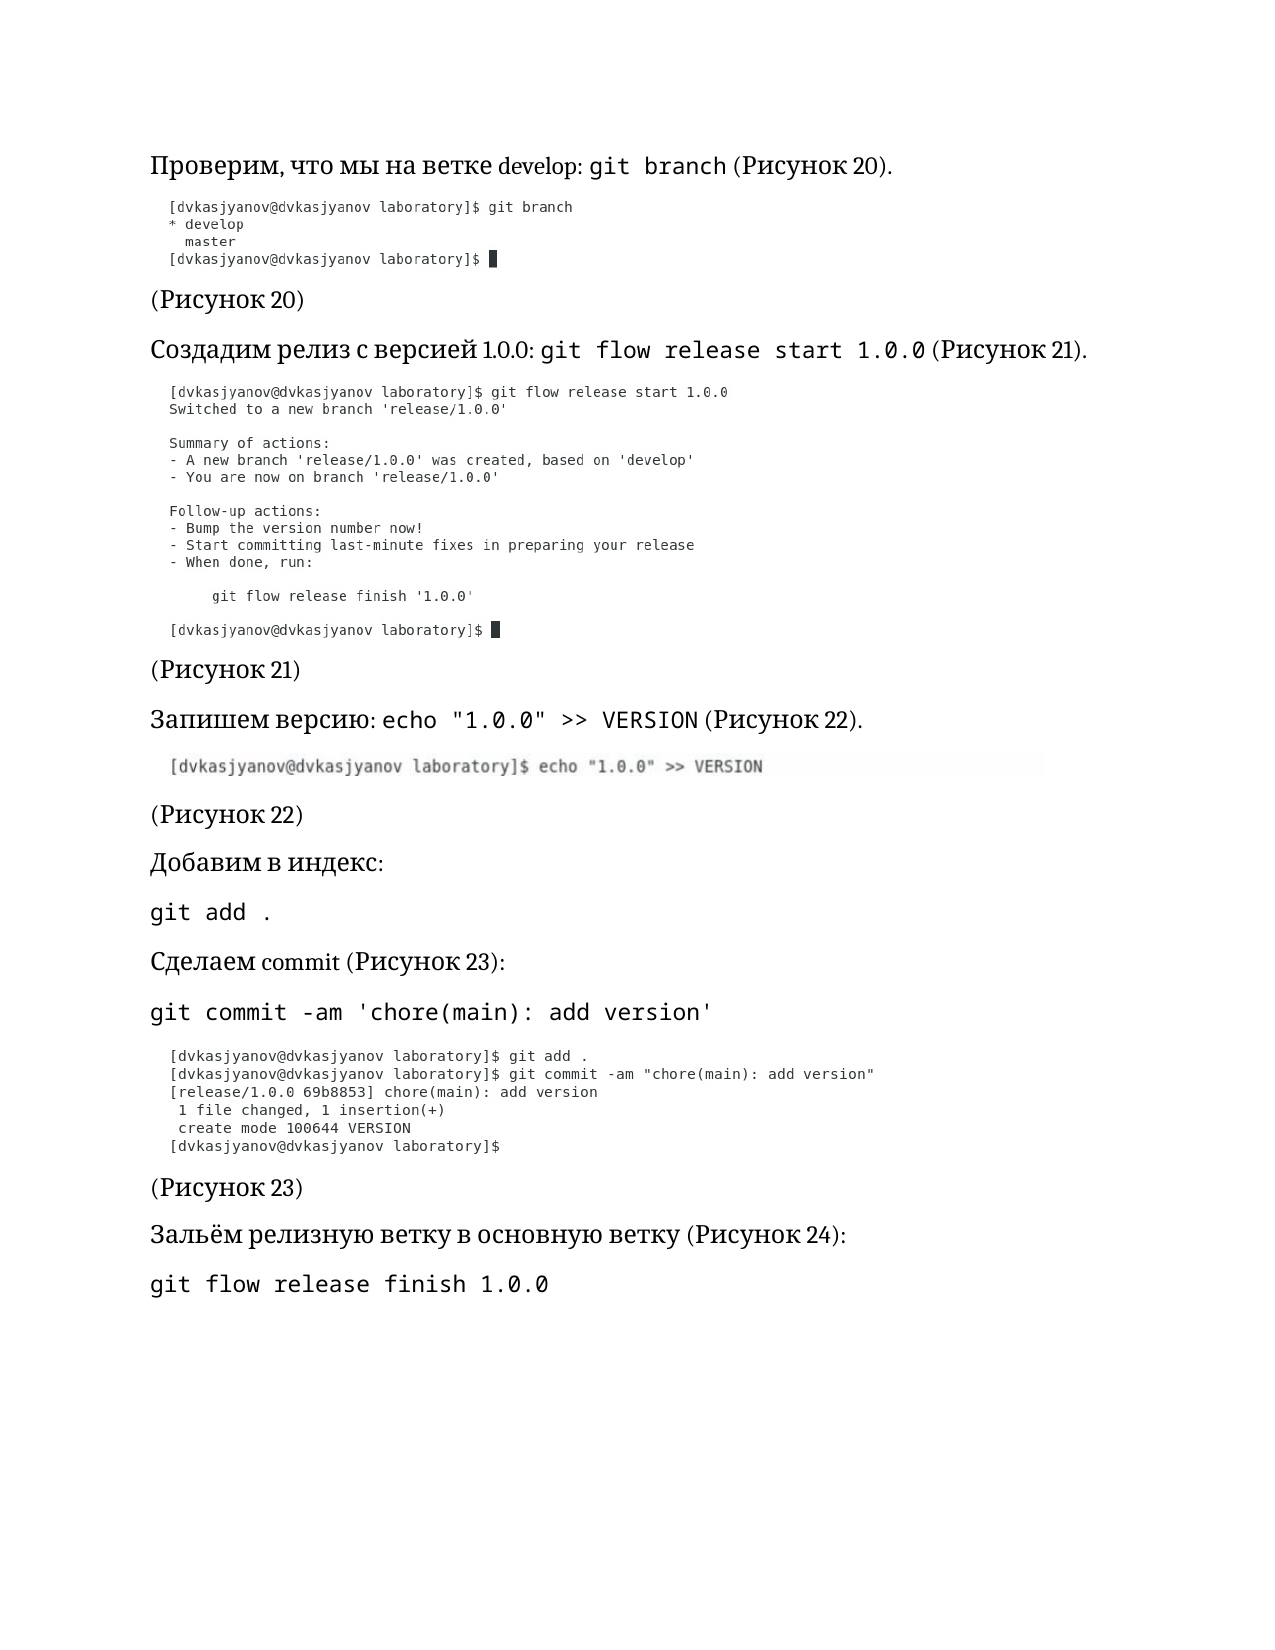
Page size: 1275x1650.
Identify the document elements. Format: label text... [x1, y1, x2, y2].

text (Рисунок 22) [150, 801, 1125, 830]
text Создадим релиз с версией 1.0.0: git flow release start 1.0.0 (Рисунок 21). [150, 333, 1125, 365]
text Зальём релизную ветку в основную ветку (Рисунок 24): [150, 1221, 1125, 1250]
text (Рисунок 21) [150, 656, 1125, 685]
text Добавим в индекс: [150, 848, 1125, 877]
text (Рисунок 20) [150, 286, 1125, 315]
text git commit -am 'chore(main): add version' [150, 996, 1125, 1027]
picture [168, 753, 1044, 776]
text Сделаем commit (Рисунок 23): [150, 948, 1125, 977]
text (Рисунок 23) [150, 1173, 1125, 1202]
text git flow release finish 1.0.0 [150, 1268, 1125, 1300]
text Проверим, что мы на ветке develop: git branch (Рисунок 20). [150, 150, 1125, 181]
text git add . [150, 896, 1125, 927]
picture [168, 1047, 1044, 1155]
picture [168, 200, 1044, 268]
picture [168, 383, 1044, 638]
text Запишем версию: echo "1.0.0" >> VERSION (Рисунок 22). [150, 703, 1125, 735]
